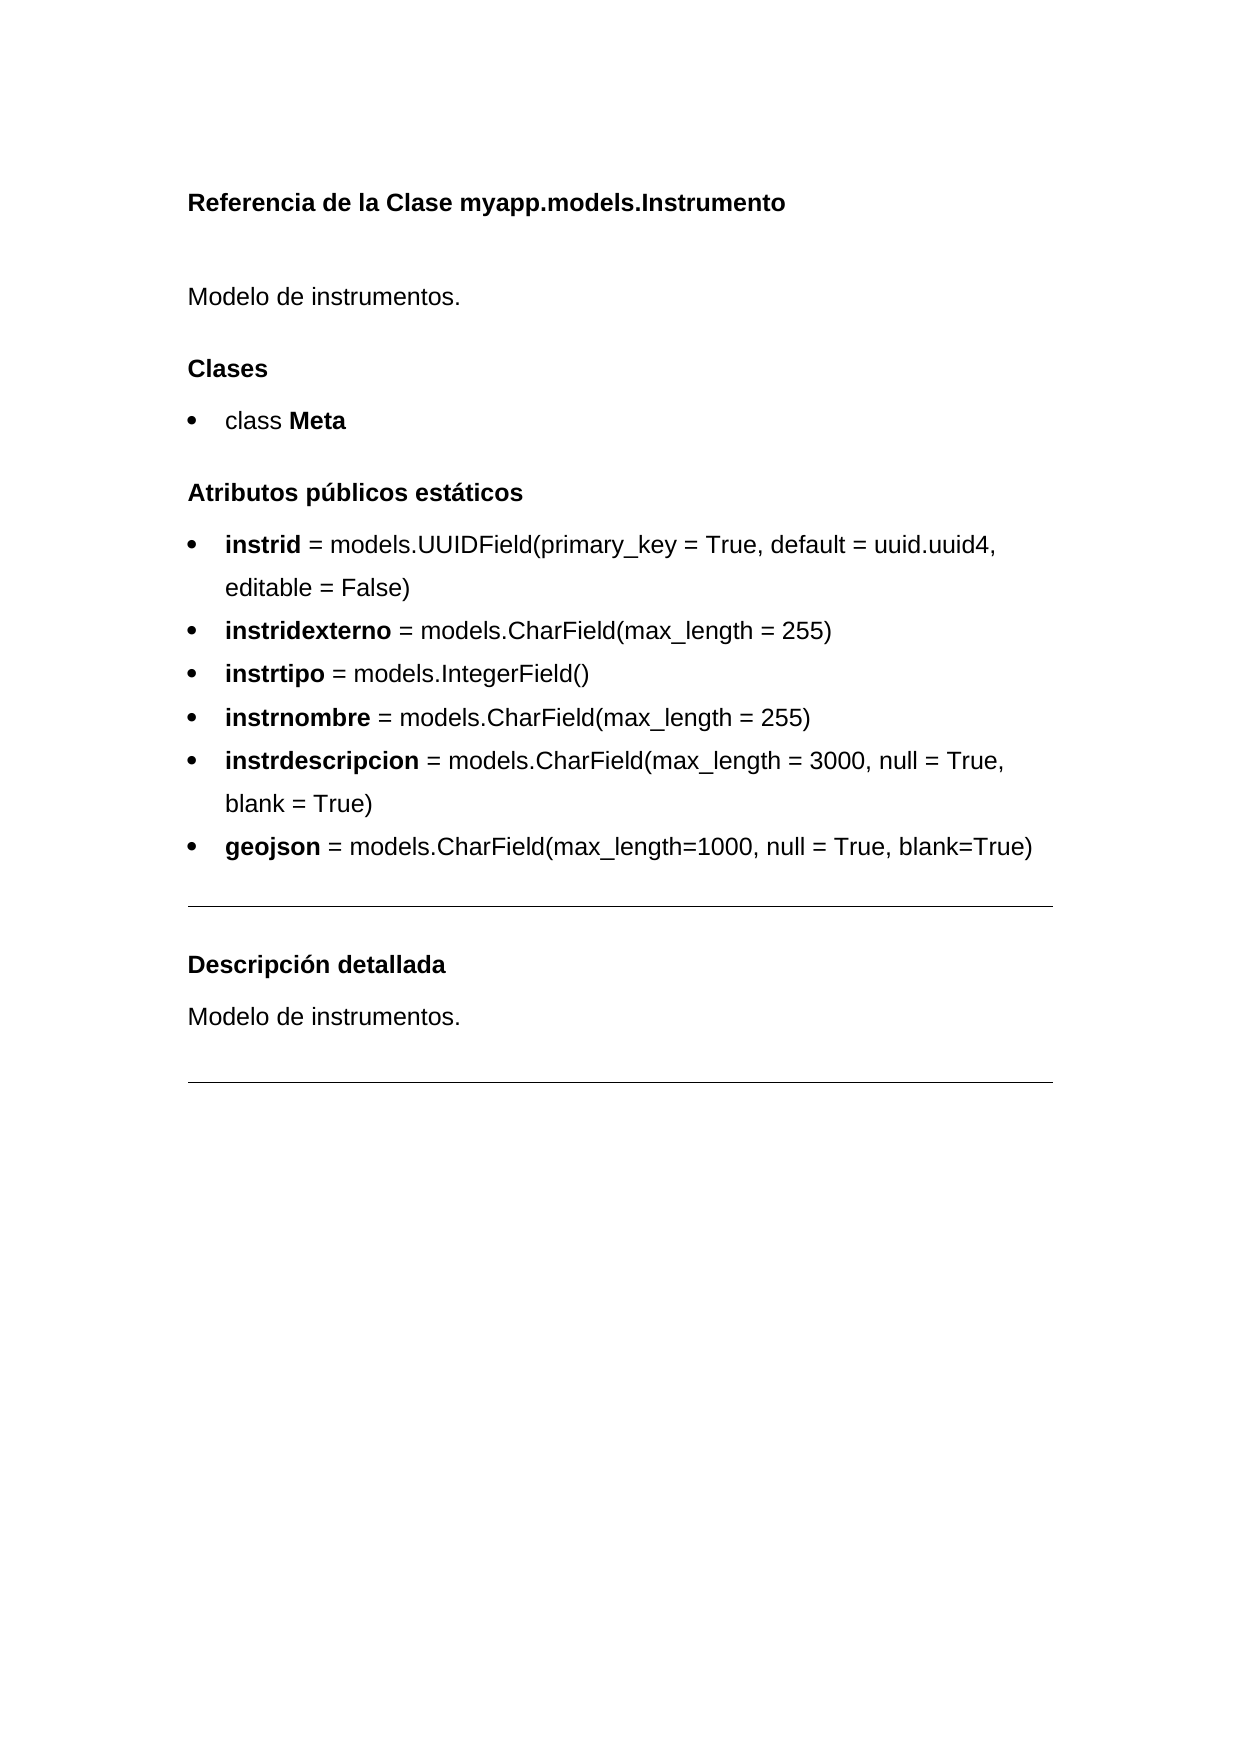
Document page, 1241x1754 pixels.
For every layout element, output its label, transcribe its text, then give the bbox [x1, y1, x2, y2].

text Modelo de instrumentos. [187, 282, 1053, 311]
list instrnombre = models.CharField(max_length = 255) [187, 702, 1053, 731]
subtitle Referencia de la Clase myapp.models.Instrumento [187, 187, 1053, 216]
list geojson = models.CharField(max_length=1000, null = True, blank=True) [187, 832, 1053, 861]
list instridexterno = models.CharField(max_length = 255) [187, 616, 1053, 645]
list class Meta [187, 406, 1053, 435]
subtitle Clases [187, 354, 1053, 383]
text Modelo de instrumentos. [187, 1002, 1053, 1030]
subtitle Descripción detallada [187, 950, 1053, 979]
list instrid = models.UUIDField(primary_key = True, default = uuid.uuid4, editable = False) [187, 530, 1053, 602]
list instrtipo = models.IntegerField() [187, 659, 1053, 688]
subtitle Atributos públicos estáticos [187, 478, 1053, 507]
list instrdescripcion = models.CharField(max_length = 3000, null = True, blank = True) [187, 746, 1053, 818]
